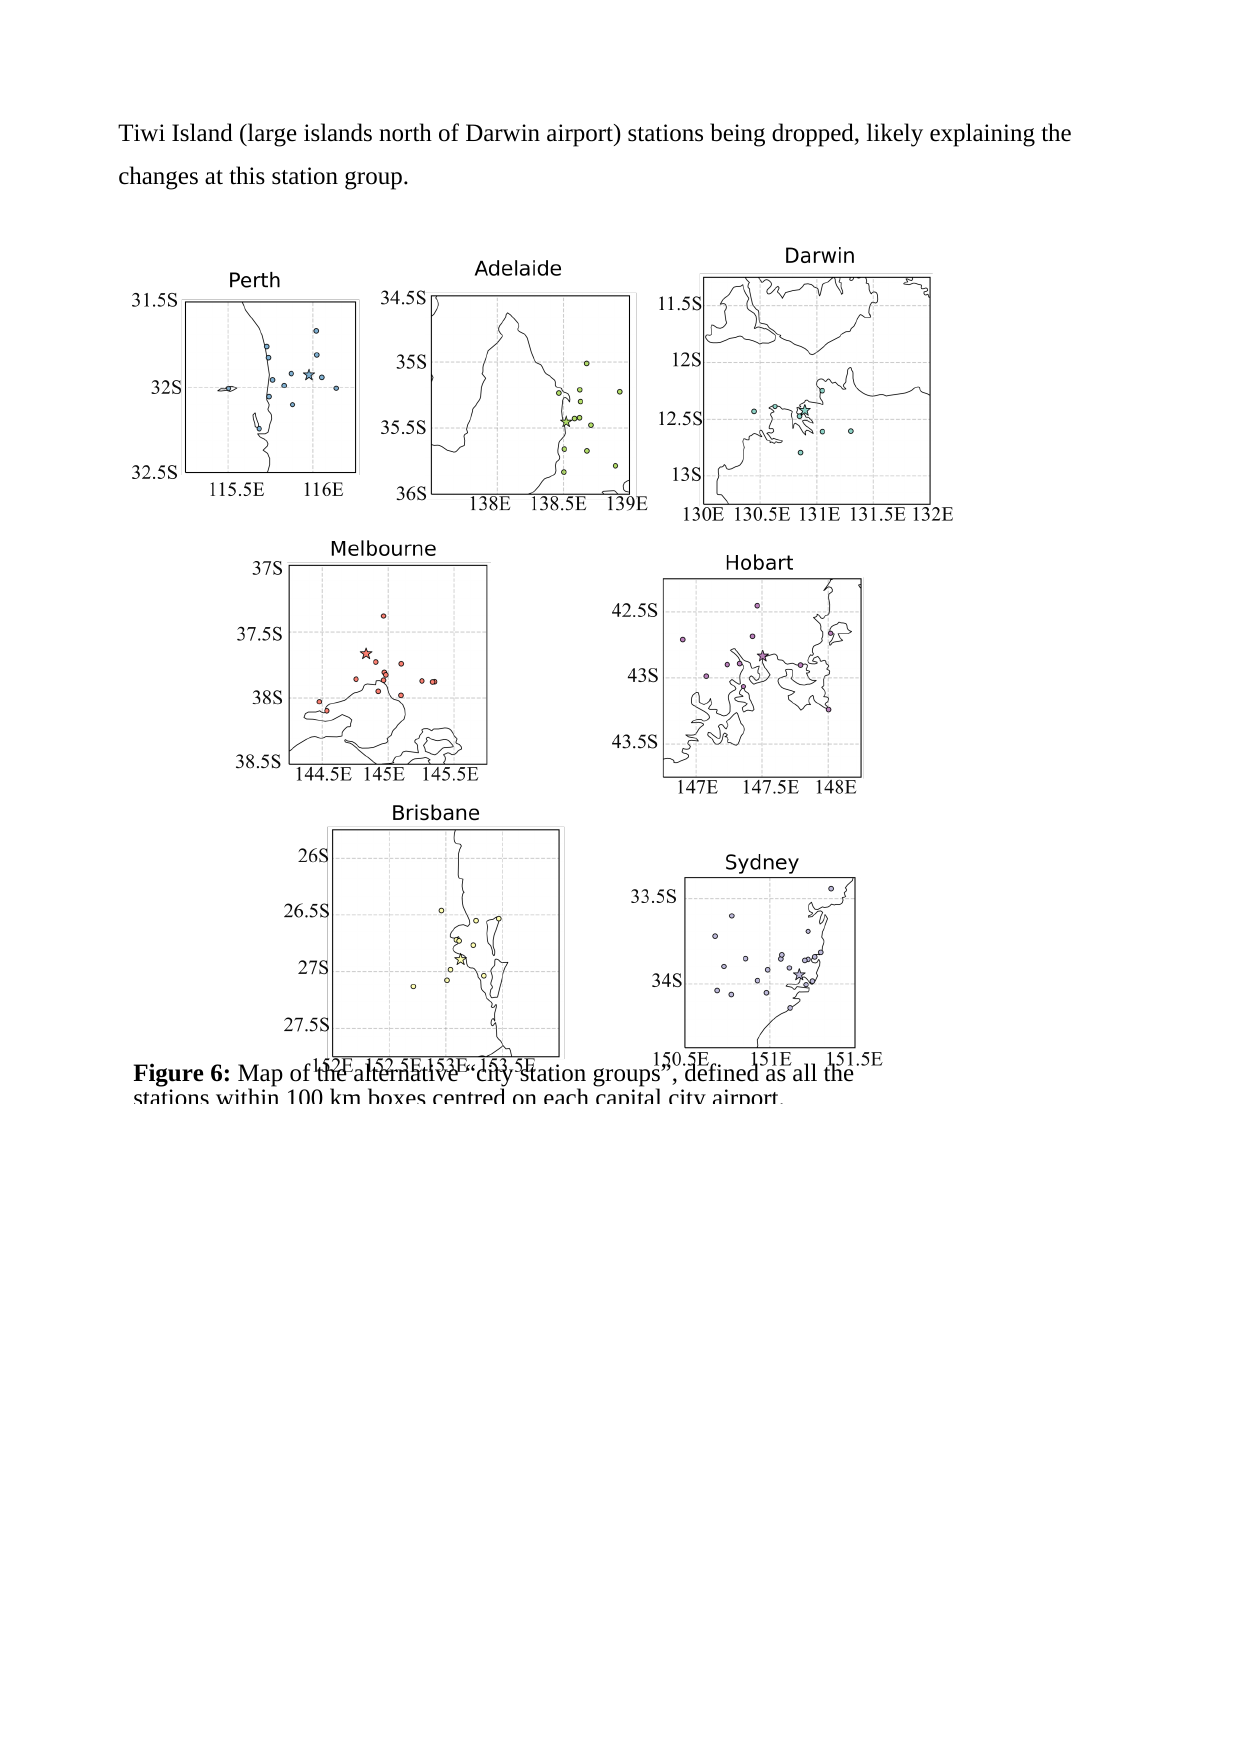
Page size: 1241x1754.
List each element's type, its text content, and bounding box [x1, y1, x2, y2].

picture [132, 247, 953, 1072]
